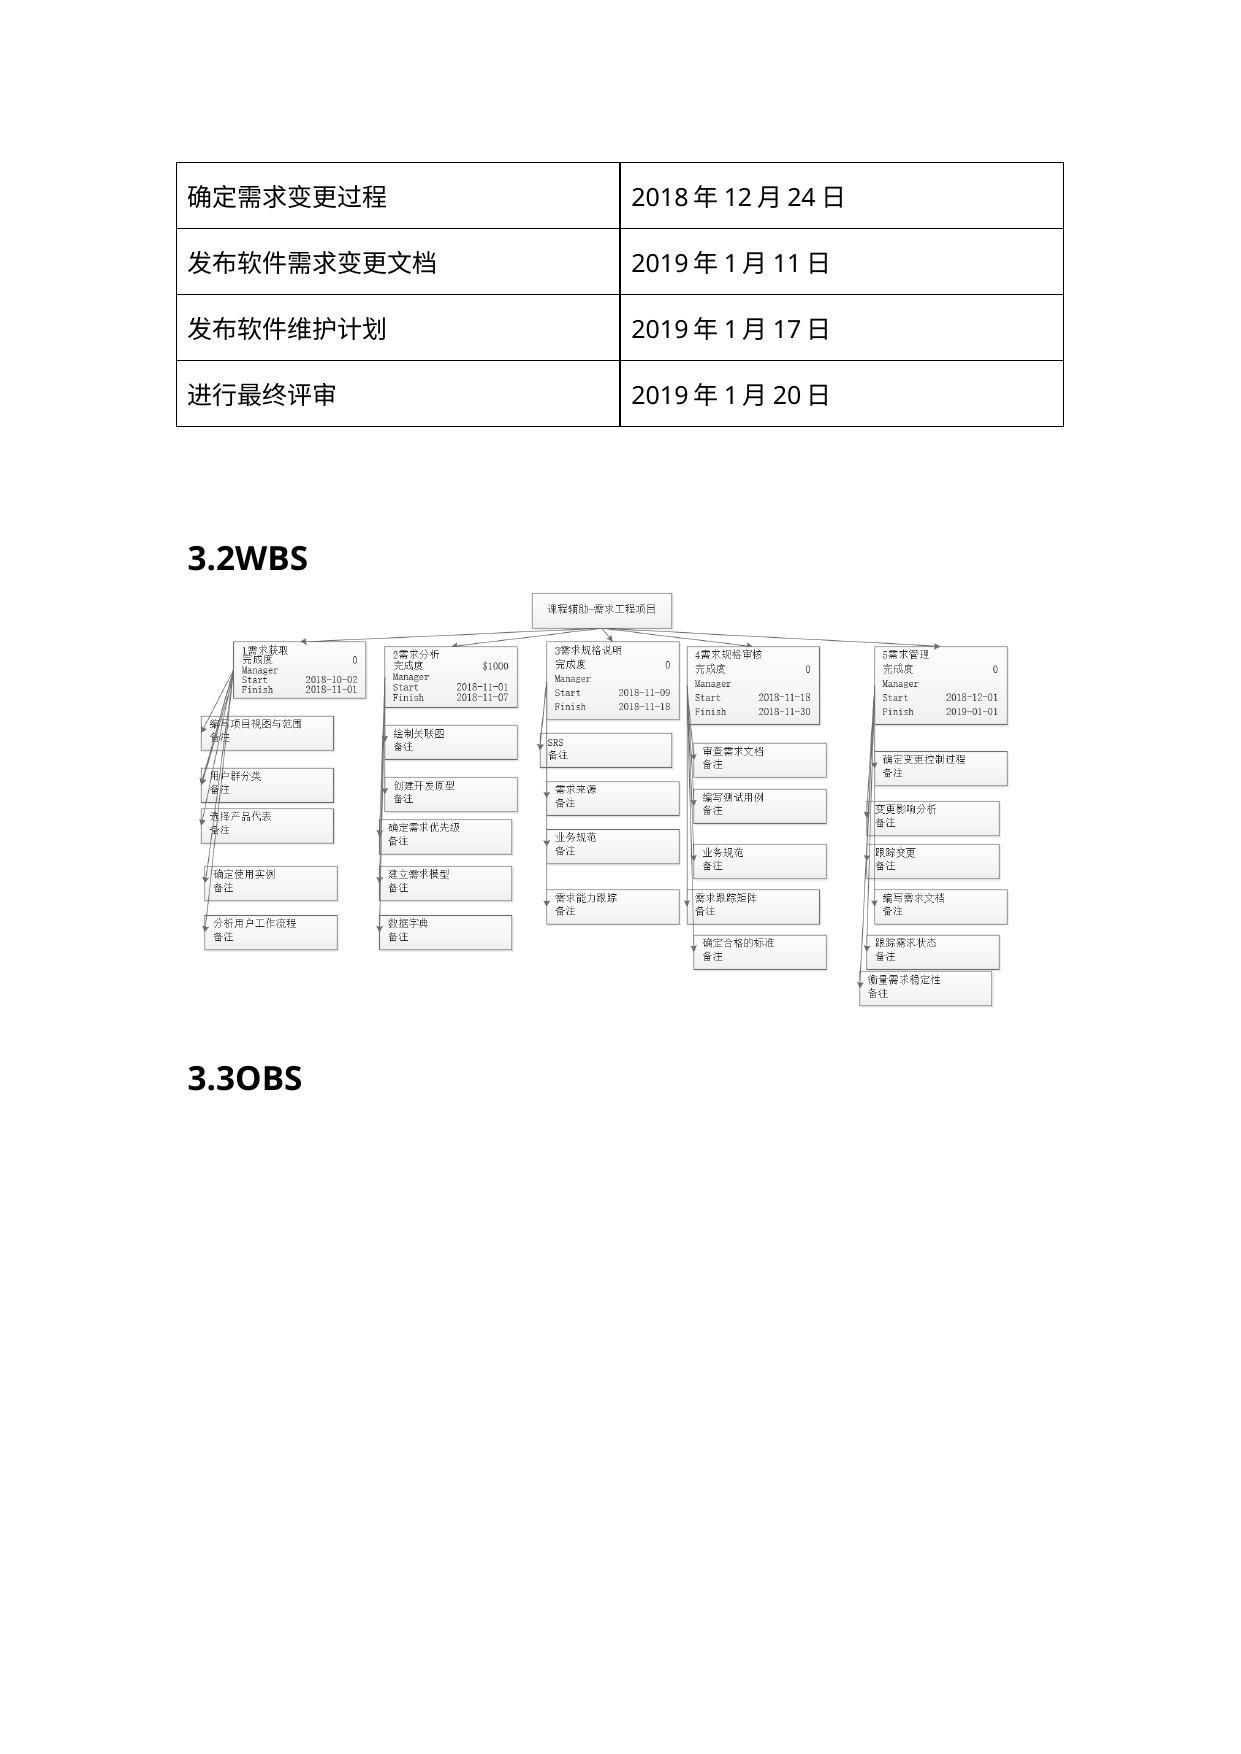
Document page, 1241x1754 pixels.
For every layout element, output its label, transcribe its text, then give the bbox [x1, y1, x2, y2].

picture [187, 589, 1053, 1013]
table_cell 发布软件维护计划 [177, 295, 619, 360]
table_cell 进行最终评审 [177, 361, 619, 426]
table_cell 确定需求变更过程 [177, 163, 619, 228]
table_cell 2019年1月11日 [621, 229, 1063, 294]
list 3.3OBS [187, 1045, 1053, 1110]
table_cell 2019年1月20日 [621, 361, 1063, 426]
table_cell 发布软件需求变更文档 [177, 229, 619, 294]
table_cell 2018年12月24日 [621, 163, 1063, 228]
list 3.2WBS [187, 525, 1053, 589]
table_cell 2019年1月17日 [621, 295, 1063, 360]
